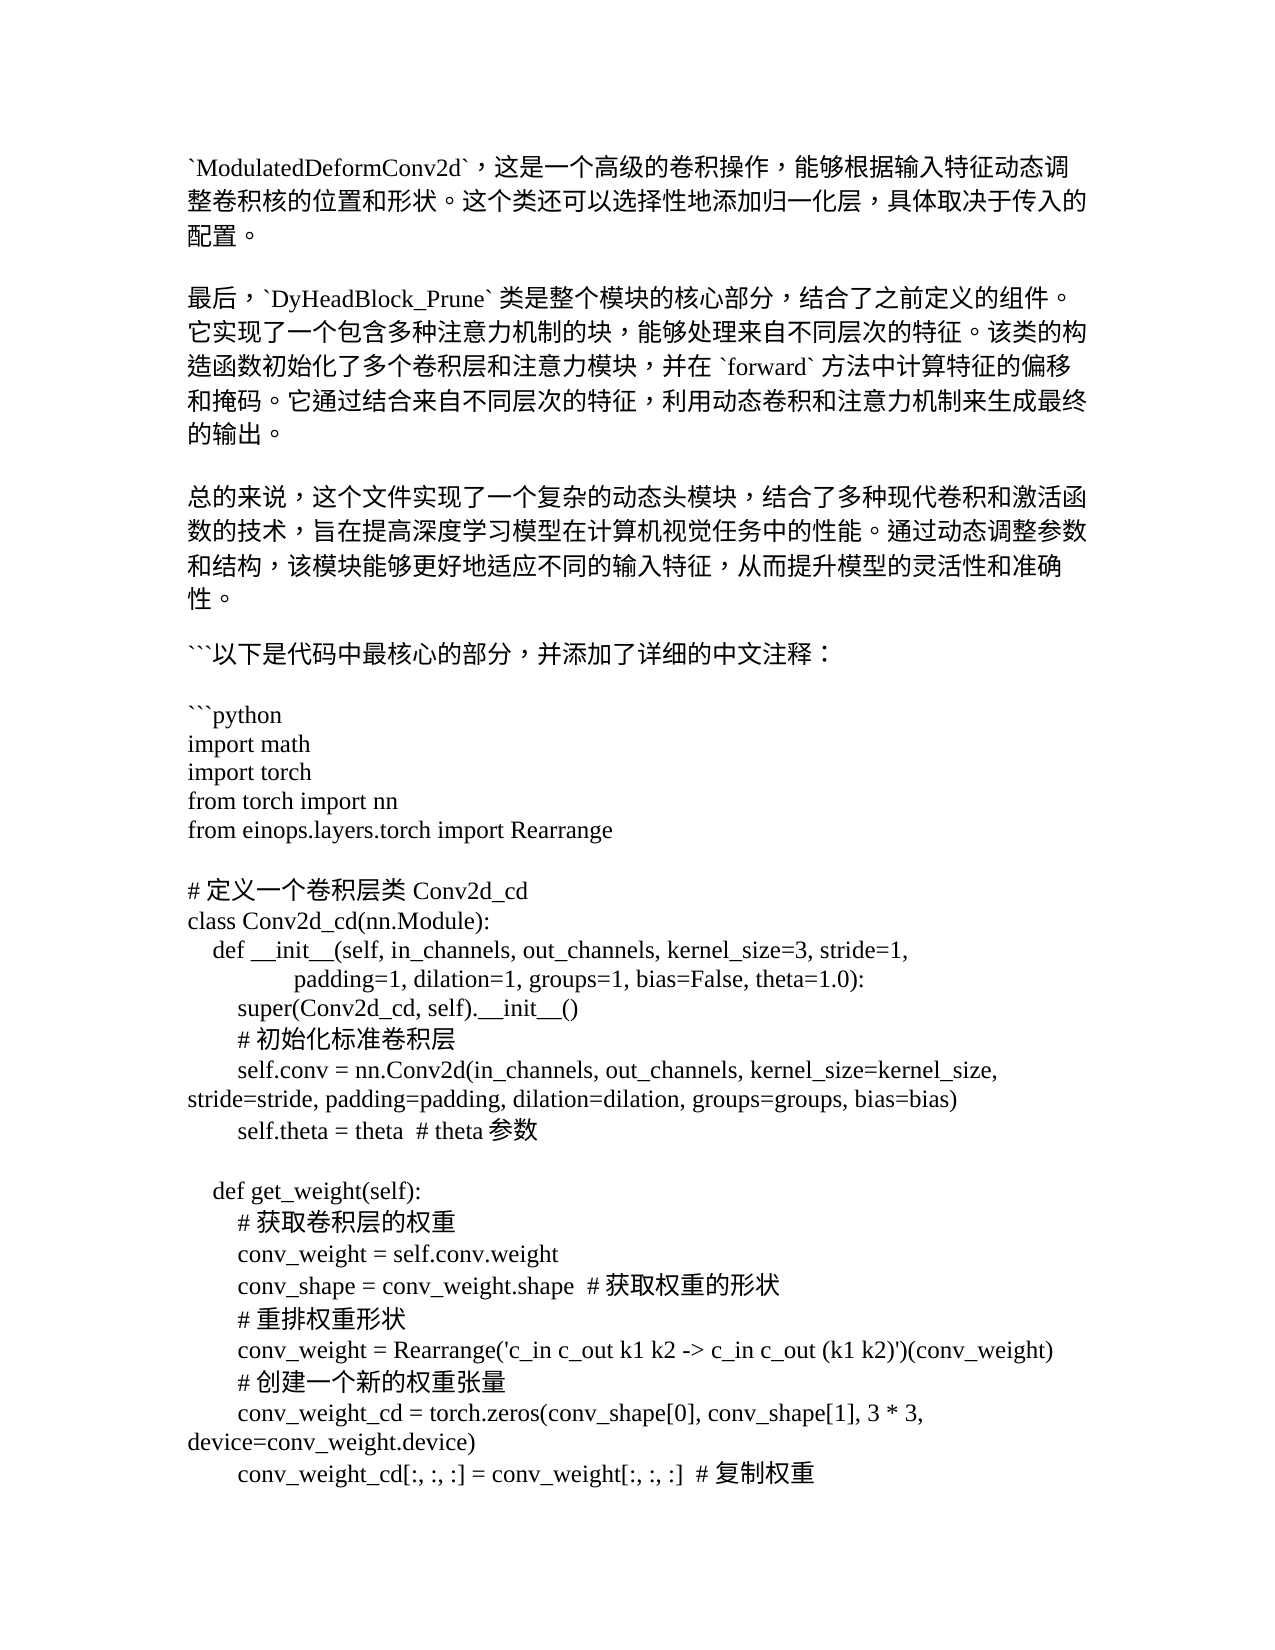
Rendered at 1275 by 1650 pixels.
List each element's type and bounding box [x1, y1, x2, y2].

text [187, 637, 1087, 1490]
text [187, 150, 1087, 616]
